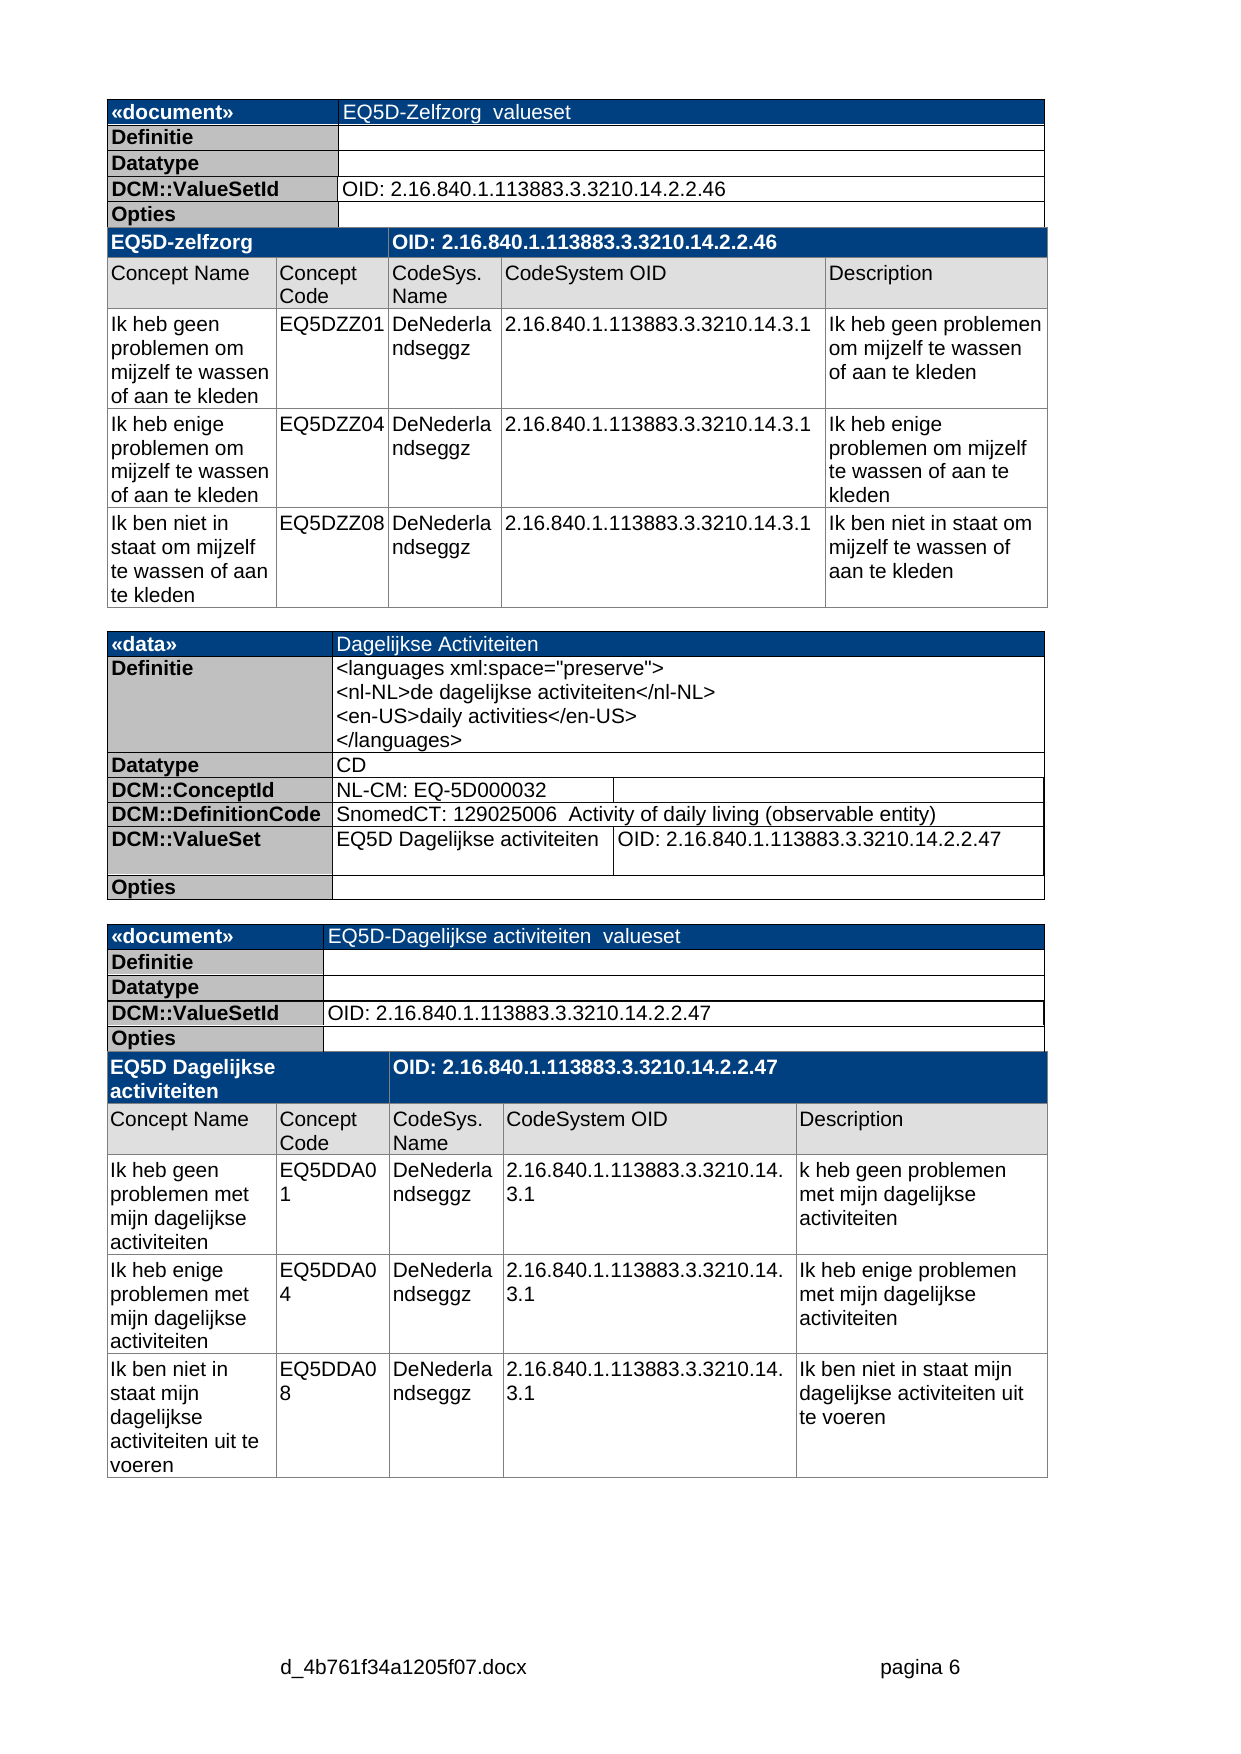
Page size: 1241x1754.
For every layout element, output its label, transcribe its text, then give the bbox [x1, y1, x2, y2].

table_cell Concept Name [108, 1104, 276, 1154]
table_cell CodeSystem OID [502, 258, 825, 308]
table_cell EQ5D Dagelijkse activiteiten [108, 1052, 389, 1103]
table_cell Ik heb enige problemen om mijzelf te wassen of aan te kleden [826, 409, 1047, 507]
table_cell 2.16.840.1.113883.3.3210.14.3.1 [504, 1354, 796, 1477]
table_cell Ik ben niet in staat mijn dagelijkse activiteiten uit te voeren [797, 1354, 1047, 1477]
table_cell [333, 803, 1043, 826]
table_cell Ik heb enige problemen om mijzelf te wassen of aan te kleden [108, 409, 276, 507]
table_cell k heb geen problemen met mijn dagelijkse activiteiten [797, 1155, 1047, 1254]
table_cell Opties [108, 876, 332, 899]
table_cell Datatype [108, 753, 332, 777]
table_cell <languages xml:space="preserve"> <nl-NL>de dagelijkse activiteiten</nl-NL> <en-US>daily activities</en-US> </languages> [333, 657, 1044, 752]
table_cell Definitie [108, 126, 338, 150]
table_cell OID: 2.16.840.1.113883.3.3210.14.2.2.47 [390, 1052, 1047, 1103]
table_cell DeNederlandseggz [390, 1255, 503, 1353]
table_cell [339, 126, 1044, 150]
table_cell Ik ben niet in staat mijn dagelijkse activiteiten uit te voeren [108, 1354, 276, 1477]
table_cell Opties [108, 1027, 323, 1051]
table_cell [614, 827, 1043, 874]
table_header «document» [108, 100, 338, 124]
table_header EQ5D-Zelfzorg valueset [339, 100, 1044, 124]
table_cell CodeSys. Name [390, 1104, 503, 1154]
table_cell [333, 827, 613, 874]
table_cell Ik heb geen problemen om mijzelf te wassen of aan te kleden [826, 309, 1047, 408]
table_cell DeNederlandseggz [390, 1354, 503, 1477]
table_cell OID: 2.16.840.1.113883.3.3210.14.2.2.46 [389, 228, 1047, 257]
table_cell Ik heb geen problemen met mijn dagelijkse activiteiten [108, 1155, 276, 1254]
table_cell Opties [108, 202, 338, 227]
table_cell DeNederlandseggz [389, 508, 501, 607]
table_header Dagelijkse Activiteiten [333, 632, 1044, 656]
table_cell [324, 1002, 1044, 1026]
table_cell [339, 151, 1044, 176]
table_cell 2.16.840.1.113883.3.3210.14.3.1 [502, 309, 825, 408]
table_cell EQ5DZZ08 [277, 508, 388, 607]
table_cell Concept Name [108, 258, 276, 308]
table_cell Datatype [108, 976, 323, 1000]
table_cell Description [826, 258, 1047, 308]
table_cell CodeSys. Name [389, 258, 501, 308]
table_cell [614, 778, 1043, 802]
table_header «document» [108, 925, 323, 949]
table_cell DeNederlandseggz [389, 309, 501, 408]
table_cell Concept Code [277, 258, 388, 308]
table_cell DeNederlandseggz [390, 1155, 503, 1254]
table_cell [333, 778, 613, 802]
table_cell Ik ben niet in staat om mijzelf te wassen of aan te kleden [826, 508, 1047, 607]
table_cell [324, 1027, 1044, 1051]
table_cell [324, 976, 1044, 1000]
table_cell EQ5D-zelfzorg [108, 228, 388, 257]
table_cell [333, 876, 1044, 899]
table_cell [339, 202, 1044, 227]
table_cell Definitie [108, 950, 323, 974]
table_cell 2.16.840.1.113883.3.3210.14.3.1 [504, 1155, 796, 1254]
table_cell DeNederlandseggz [389, 409, 501, 507]
table_cell Ik heb geen problemen om mijzelf te wassen of aan te kleden [108, 309, 276, 408]
table_cell EQ5DDA01 [277, 1155, 389, 1254]
table_cell 2.16.840.1.113883.3.3210.14.3.1 [502, 409, 825, 507]
table_cell Description [797, 1104, 1047, 1154]
table_cell Concept Code [277, 1104, 389, 1154]
table_cell Datatype [108, 151, 338, 176]
table_cell EQ5DZZ04 [277, 409, 388, 507]
table_cell Definitie [108, 657, 332, 752]
table_cell CD [333, 753, 1044, 777]
table_header EQ5D-Dagelijkse activiteiten valueset [324, 925, 1044, 949]
table_cell Ik ben niet in staat om mijzelf te wassen of aan te kleden [108, 508, 276, 607]
table_cell Ik heb enige problemen met mijn dagelijkse activiteiten [108, 1255, 276, 1353]
table_cell Ik heb enige problemen met mijn dagelijkse activiteiten [797, 1255, 1047, 1353]
table_cell CodeSystem OID [504, 1104, 796, 1154]
table_cell EQ5DDA08 [277, 1354, 389, 1477]
table_cell 2.16.840.1.113883.3.3210.14.3.1 [502, 508, 825, 607]
table_cell 2.16.840.1.113883.3.3210.14.3.1 [504, 1255, 796, 1353]
table_cell EQ5DZZ01 [277, 309, 388, 408]
table_cell [338, 177, 1044, 201]
table_cell [324, 950, 1044, 974]
table_cell EQ5DDA04 [277, 1255, 389, 1353]
table_header «data» [108, 632, 332, 656]
